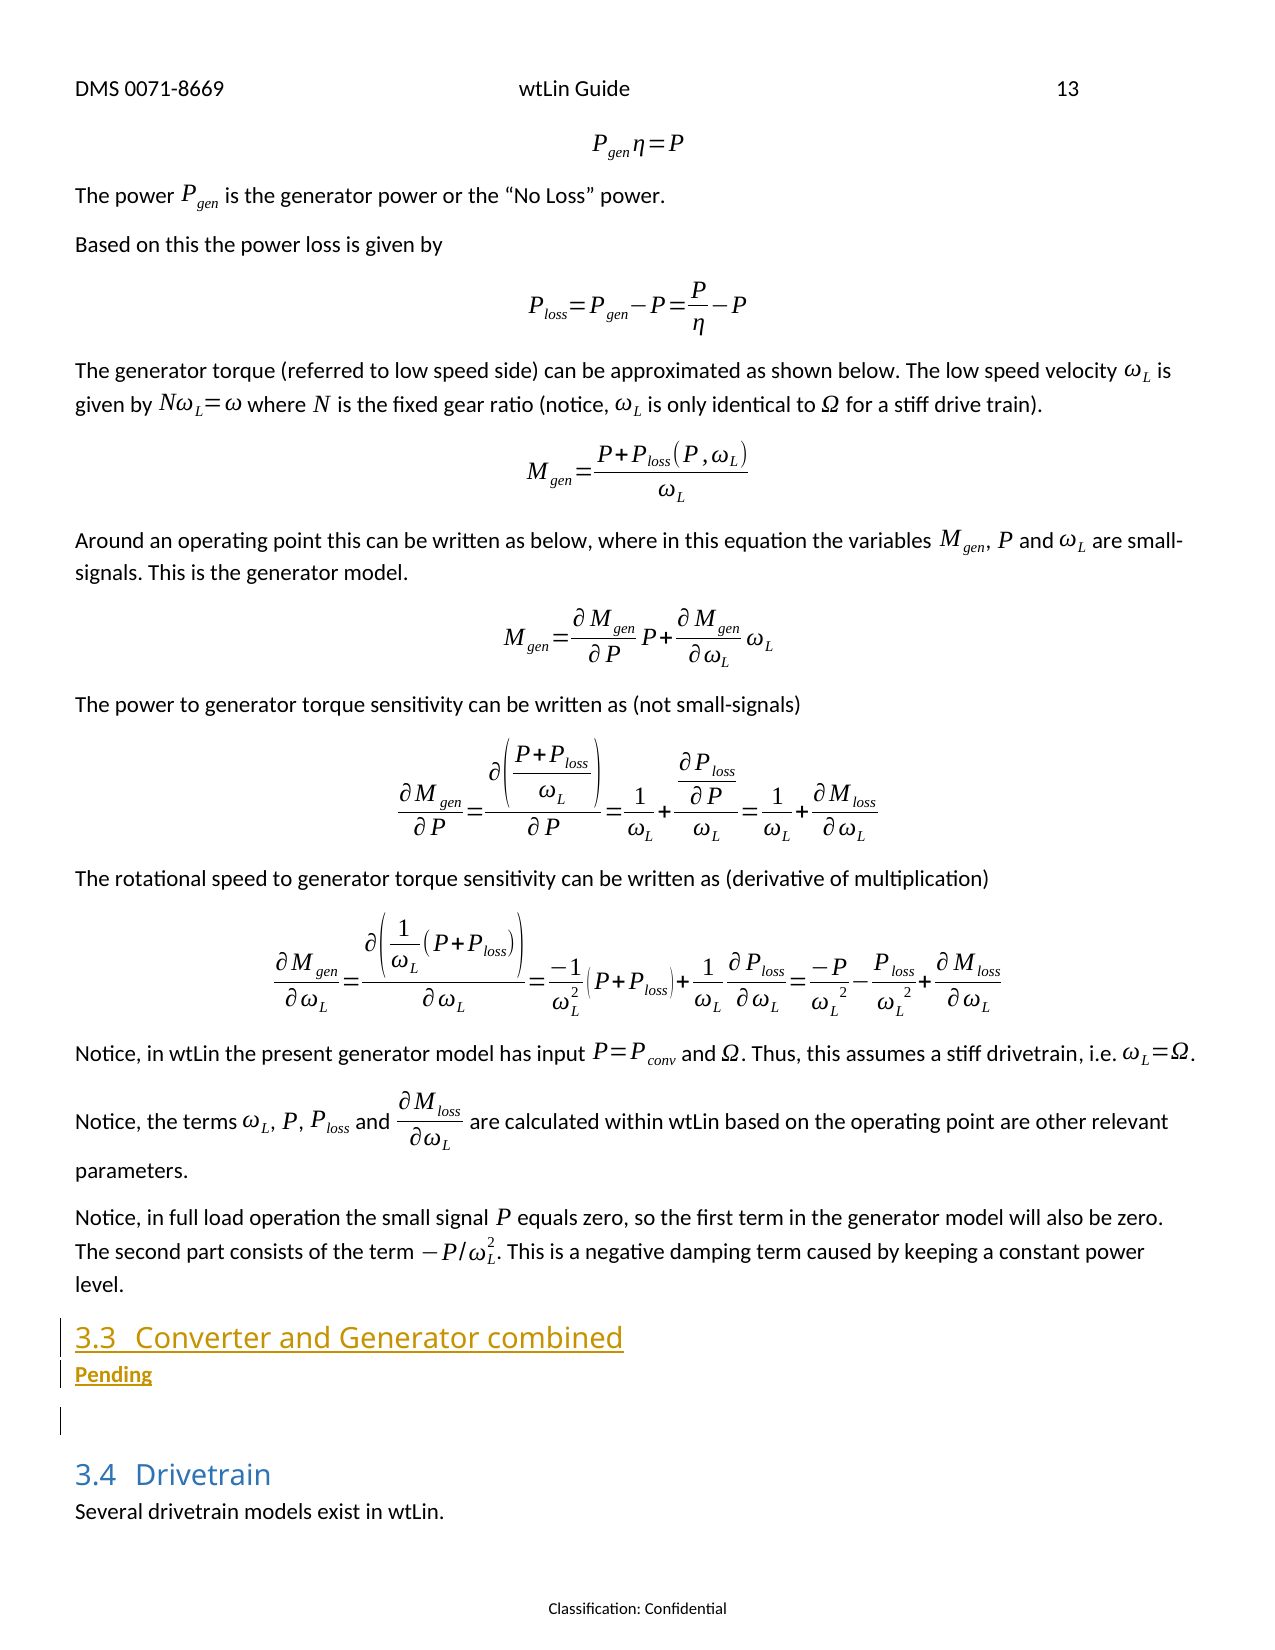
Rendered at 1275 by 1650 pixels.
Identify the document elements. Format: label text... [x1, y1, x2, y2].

text Several drivetrain models exist in wtLin. [75, 1497, 1200, 1525]
text Notice, in wtLin the present generator model has input and . Thus, this assumes a stiff drivetrain, i.e. . [75, 1038, 1200, 1069]
text The power to generator torque sensitivity can be written as (not small-signals) [75, 690, 1200, 718]
text Around an operating point this can be written as below, where in this equation the variables , and are small-signals. This is the generator model. [75, 524, 1200, 586]
text Notice, in full load operation the small signal equals zero, so the first term in the generator model will also be zero. The second part consists of the term . This is a negative damping term caused by keeping a constant power level. [75, 1203, 1200, 1299]
text The rotational speed to generator torque sensitivity can be written as (derivative of multiplication) [75, 864, 1200, 892]
text Notice, the terms , , and are calculated within wtLin based on the operating point are other relevant parameters. [75, 1088, 1200, 1184]
text Based on this the power loss is given by [75, 230, 1200, 258]
text The generator torque (referred to low speed side) can be approximated as shown below. The low speed velocity is given by where is the fixed gear ratio (notice, is only identical to for a stiff drive train). [75, 355, 1200, 420]
subtitle Drivetrain [75, 1454, 1200, 1494]
text The power is the generator power or the “No Loss” power. [75, 180, 1200, 211]
